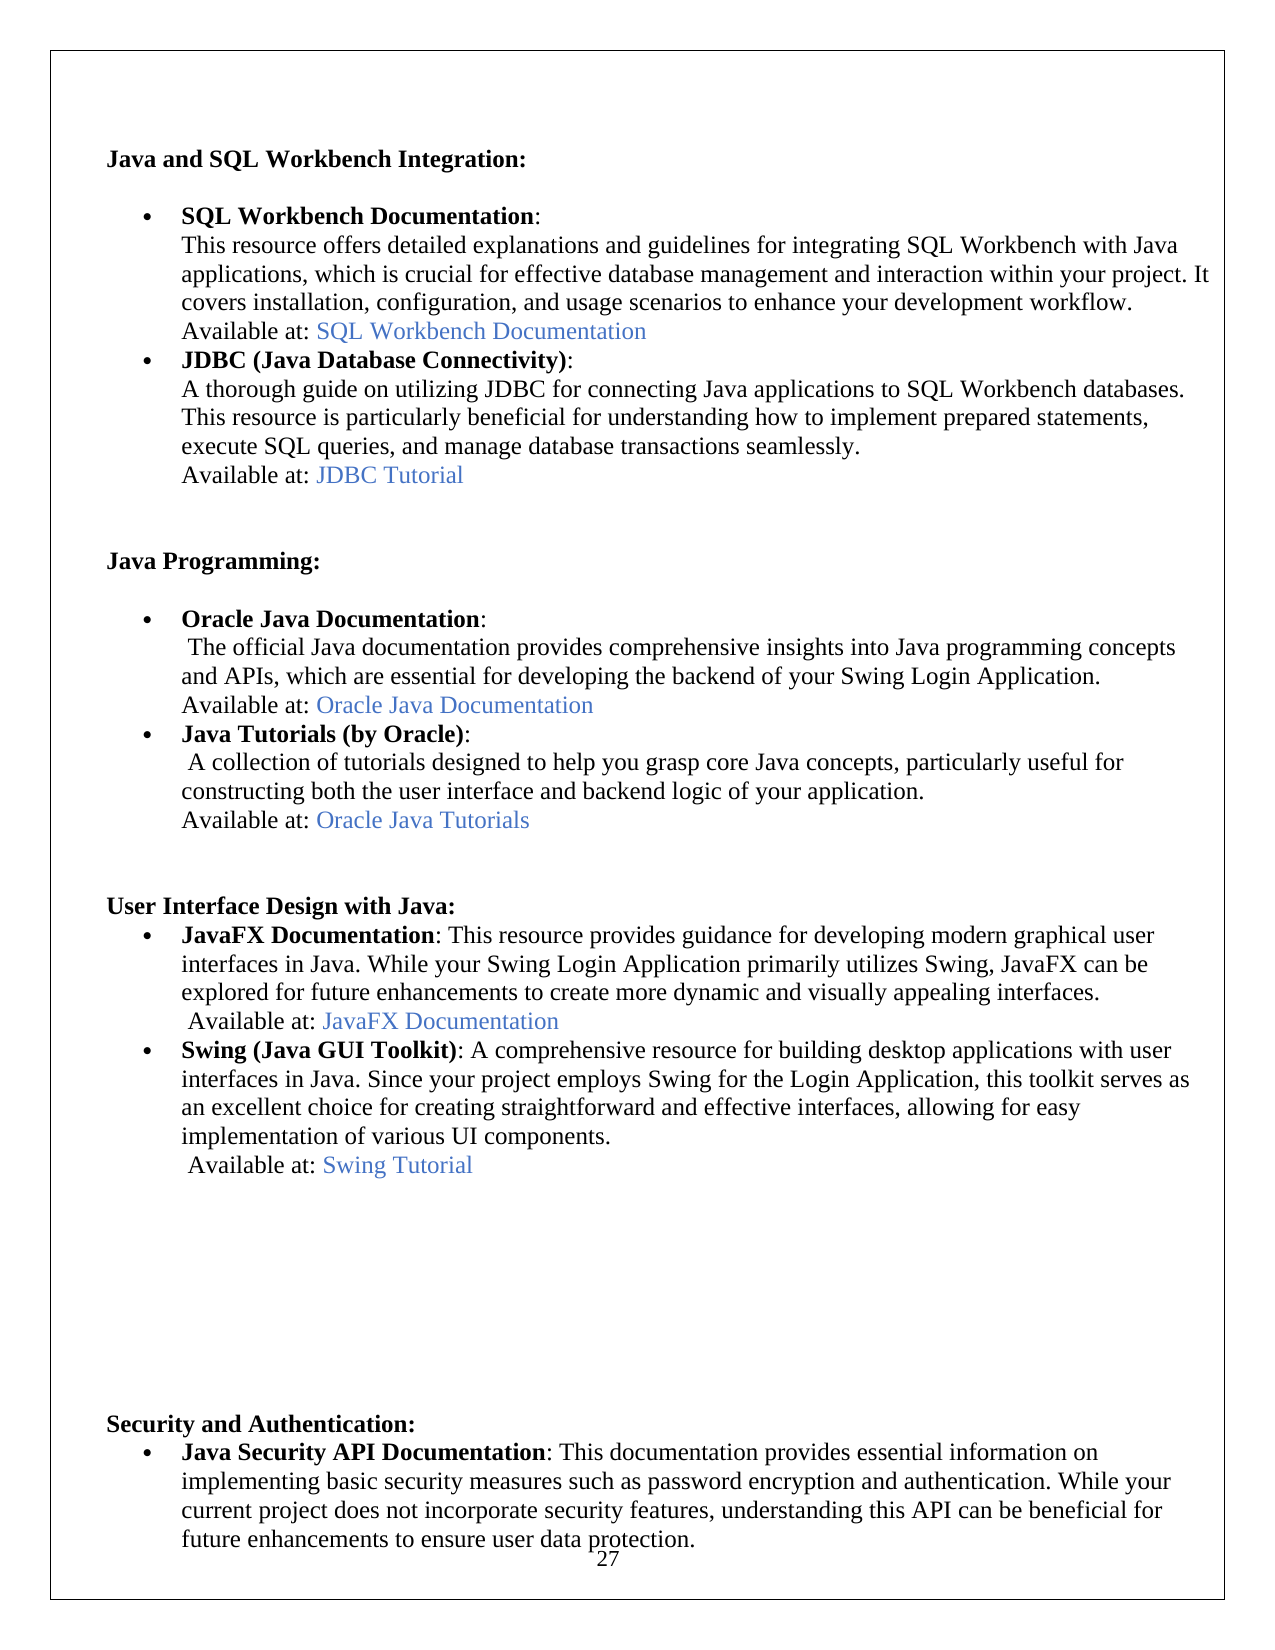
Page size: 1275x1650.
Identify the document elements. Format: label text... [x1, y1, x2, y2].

text This resource offers detailed explanations and guidelines for integrating SQL Workbench with Java applications, which is crucial for effective database management and interaction within your project. It covers installation, configuration, and usage scenarios to enhance your development workflow. Available at: SQL Workbench Documentation [181, 230, 1213, 345]
text Available at: JavaFX Documentation [181, 1006, 1213, 1035]
text Java and SQL Workbench Integration: [106, 144, 1213, 172]
text Java Programming: [106, 546, 1213, 575]
list Swing (Java GUI Toolkit): A comprehensive resource for building desktop applications with user interfaces in Java. Since your project employs Swing for the Login Application, this toolkit serves as an excellent choice for creating straightforward and effective interfaces, allowing for easy implementation of various UI components. [144, 1035, 1213, 1150]
text Security and Authentication: [106, 1409, 1213, 1437]
text A collection of tutorials designed to help you grasp core Java concepts, particularly useful for constructing both the user interface and backend logic of your application. [181, 747, 1213, 805]
text Available at: JDBC Tutorial [181, 460, 1213, 489]
list JavaFX Documentation: This resource provides guidance for developing modern graphical user interfaces in Java. While your Swing Login Application primarily utilizes Swing, JavaFX can be explored for future enhancements to create more dynamic and visually appealing interfaces. [144, 920, 1213, 1006]
list JDBC (Java Database Connectivity): [144, 345, 1213, 374]
text The official Java documentation provides comprehensive insights into Java programming concepts and APIs, which are essential for developing the backend of your Swing Login Application. [181, 632, 1213, 690]
text Available at: Swing Tutorial [181, 1150, 1213, 1179]
list Java Tutorials (by Oracle): [144, 719, 1213, 747]
list SQL Workbench Documentation: [144, 201, 1213, 230]
list Oracle Java Documentation: [144, 604, 1213, 632]
text User Interface Design with Java: [106, 891, 1213, 920]
text A thorough guide on utilizing JDBC for connecting Java applications to SQL Workbench databases. This resource is particularly beneficial for understanding how to implement prepared statements, execute SQL queries, and manage database transactions seamlessly. [181, 374, 1213, 460]
list Java Security API Documentation: This documentation provides essential information on implementing basic security measures such as password encryption and authentication. While your current project does not incorporate security features, understanding this API can be beneficial for future enhancements to ensure user data protection. [144, 1437, 1213, 1552]
text Available at: Oracle Java Documentation [181, 690, 1213, 719]
text Available at: Oracle Java Tutorials [181, 805, 1213, 834]
